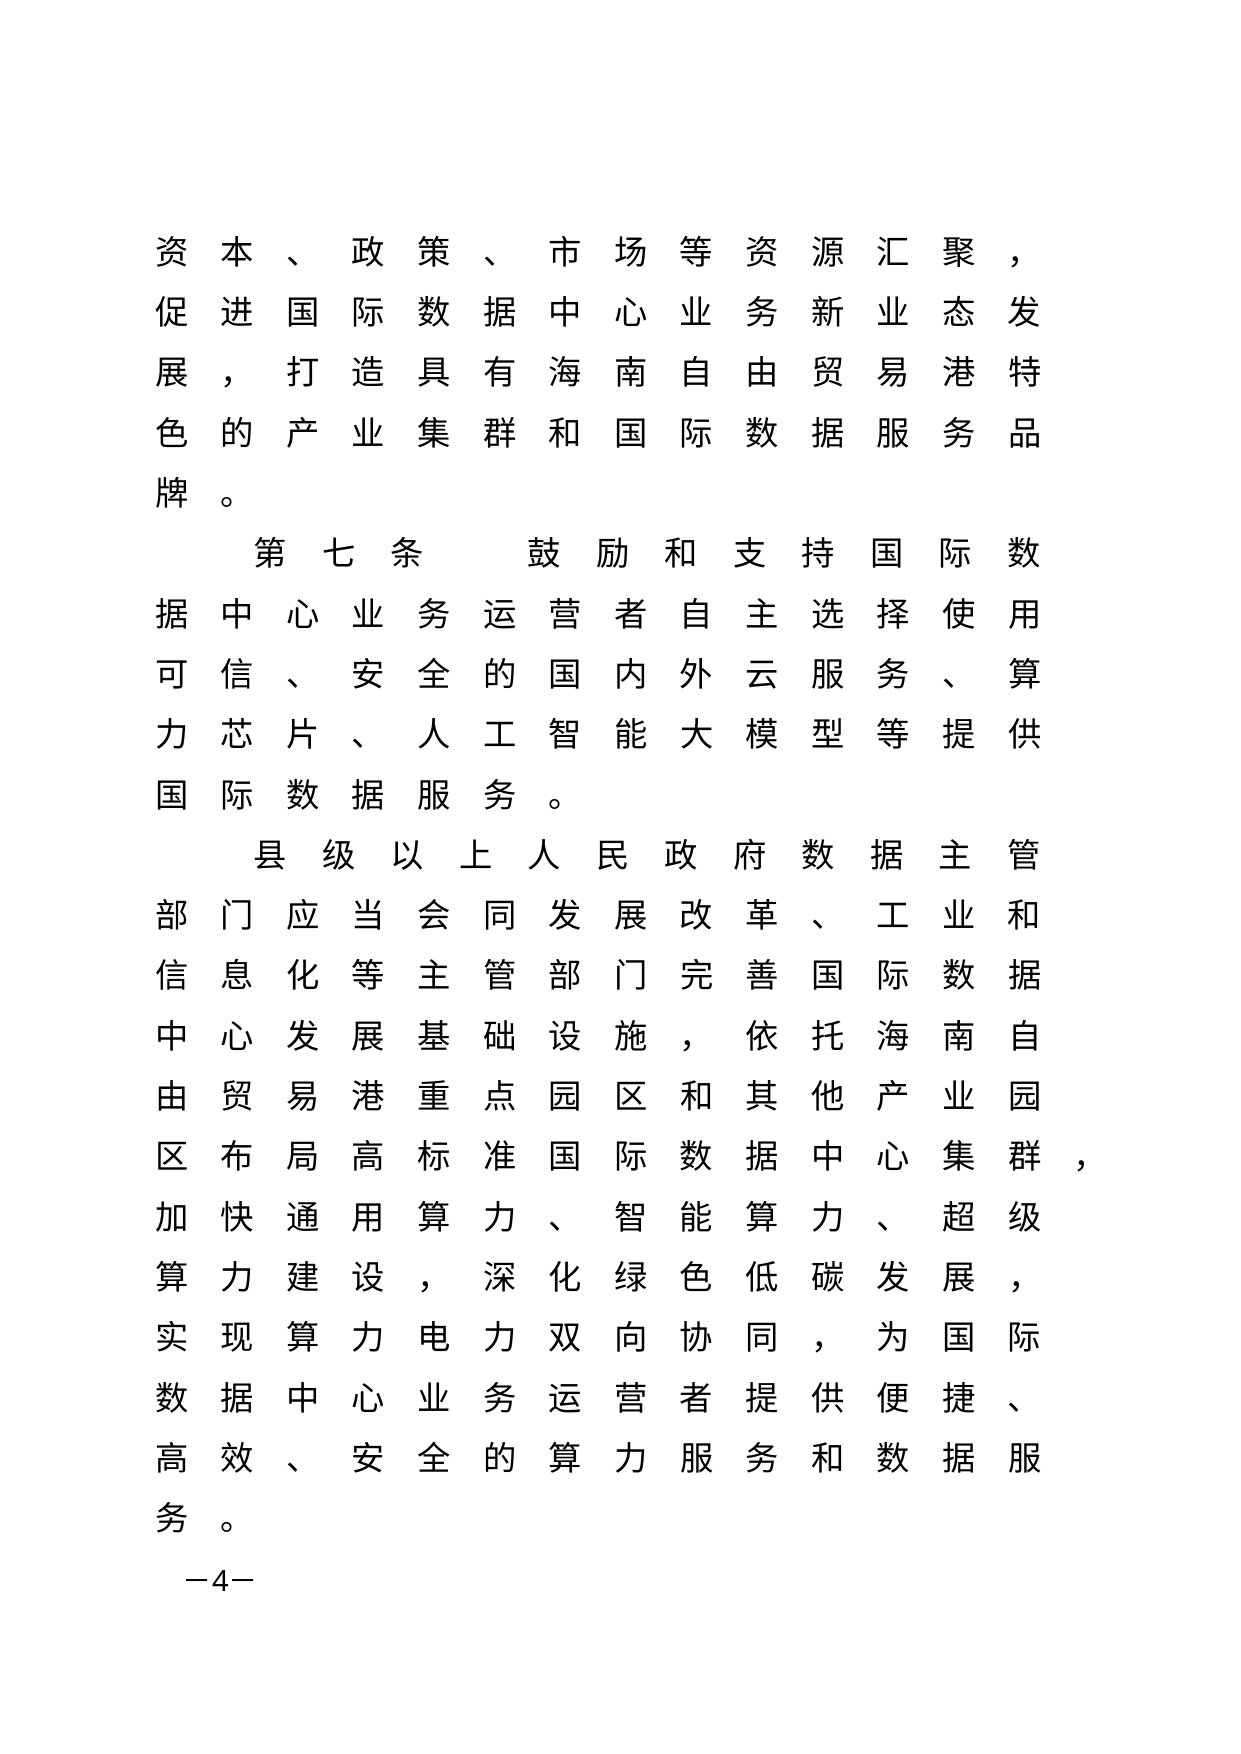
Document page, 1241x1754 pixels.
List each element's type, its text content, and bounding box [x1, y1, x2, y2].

text 县级以上人民政府数据主管部门应当会同发展改革、工业和信息化等主管部门完善国际数据中心发展基础设施，依托海南自由贸易港重点园区和其他产业园区布局高标准国际数据中心集群，加快通用算力、智能算力、超级算力建设，深化绿色低碳发展，实现算力电力双向协同，为国际数据中心业务运营者提供便捷、高效、安全的算力服务和数据服务。 [155, 823, 1073, 1546]
text 第七条 鼓励和支持国际数据中心业务运营者自主选择使用可信、安全的国内外云服务、算力芯片、人工智能大模型等提供国际数据服务。 [155, 521, 1073, 823]
text 县级以上人民政府数据、商务及相关行业主管部门应当围绕国际数据服务实践需求，深化协同联动，加强国际数据服务企业引进和培育，推动数据、技术、资本、政策、市场等资源汇聚，促进国际数据中心业务新业态发展，打造具有海南自由贸易港特色的产业集群和国际数据服务品牌。 [155, 219, 1073, 521]
